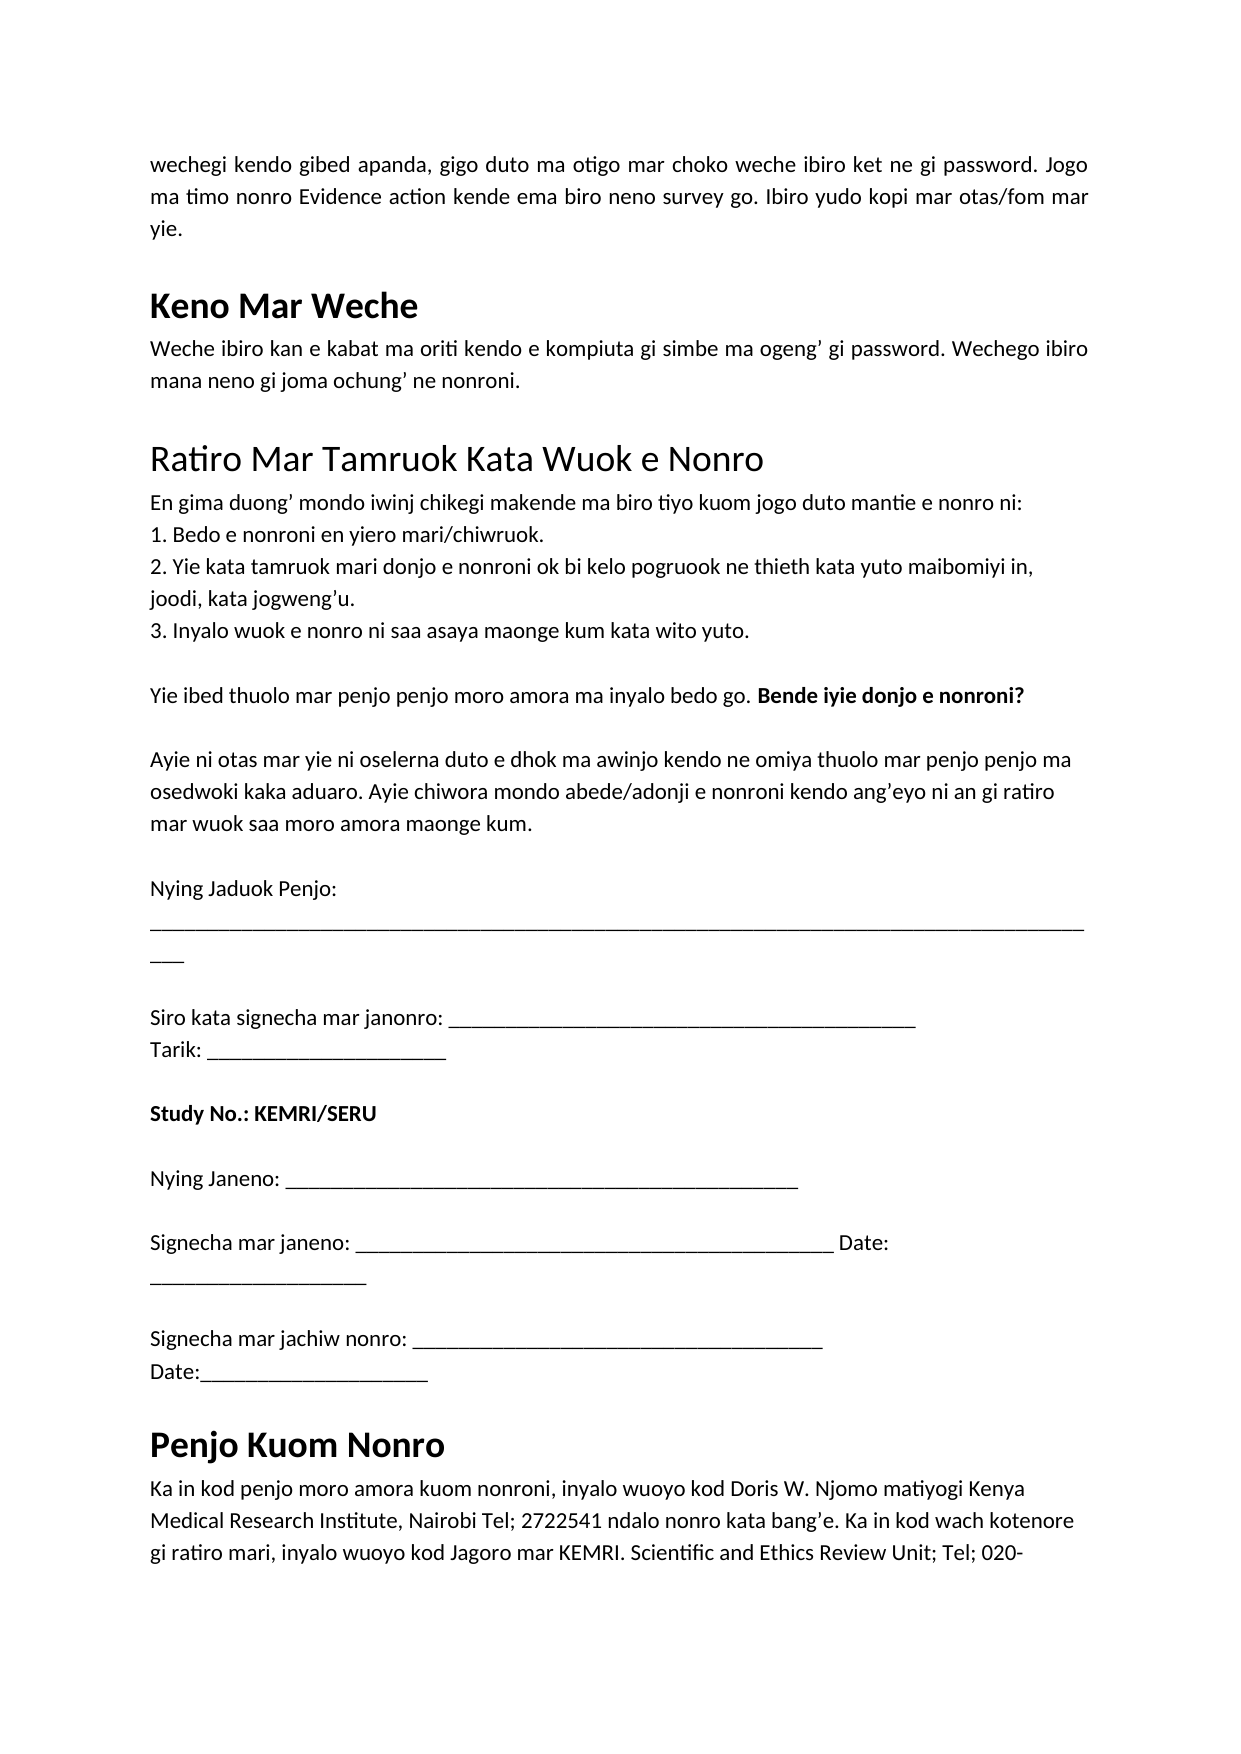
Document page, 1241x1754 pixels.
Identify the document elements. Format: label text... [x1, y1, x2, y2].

text Tarik: _____________________ [150, 1035, 1090, 1063]
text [150, 150, 1090, 242]
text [150, 1506, 1090, 1566]
text Signecha mar janeno: __________________________________________ Date: ___________________ [150, 1228, 1090, 1288]
text Signecha mar jachiw nonro: ____________________________________ Date:____________________ [150, 1324, 1090, 1385]
text Ka in kod penjo moro amora kuom nonroni, inyalo wuoyo kod Doris W. Njomo matiyogi Kenya [150, 1474, 1090, 1502]
text Study No.: KEMRI/SERU [150, 1099, 1090, 1127]
text Siro kata signecha mar janonro: _________________________________________ [150, 1003, 1090, 1031]
text Keno Mar Weche [150, 282, 1090, 327]
text 2. Yie kata tamruok mari donjo e nonroni ok bi kelo pogruook ne thieth kata yuto maibomiyi in, joodi, kata jogweng’u. [150, 552, 1090, 612]
text Nying Jaduok Penjo: _____________________________________________________________________________________ [150, 874, 1090, 966]
subtitle Ratiro Mar Tamruok Kata Wuok e Nonro [150, 435, 1090, 481]
text 3. Inyalo wuok e nonro ni saa asaya maonge kum kata wito yuto. [150, 616, 1090, 644]
text Nying Janeno: _____________________________________________ [150, 1164, 1090, 1192]
text Weche ibiro kan e kabat ma oriti kendo e kompiuta gi simbe ma ogeng’ gi password. Wechego ibiro mana neno gi joma ochung’ ne nonroni. [150, 334, 1090, 394]
text Ayie ni otas mar yie ni oselerna duto e dhok ma awinjo kendo ne omiya thuolo mar penjo penjo ma osedwoki kaka aduaro. Ayie chiwora mondo abede/adonji e nonroni kendo ang’eyo ni an gi ratiro mar wuok saa moro amora maonge kum. [150, 745, 1090, 838]
text 1. Bedo e nonroni en yiero mari/chiwruok. [150, 520, 1090, 548]
text Yie ibed thuolo mar penjo penjo moro amora ma inyalo bedo go. Bende iyie donjo e nonroni? [150, 681, 1090, 709]
text Penjo Kuom Nonro [150, 1421, 1090, 1467]
text En gima duong’ mondo iwinj chikegi makende ma biro tiyo kuom jogo duto mantie e nonro ni: [150, 488, 1090, 516]
